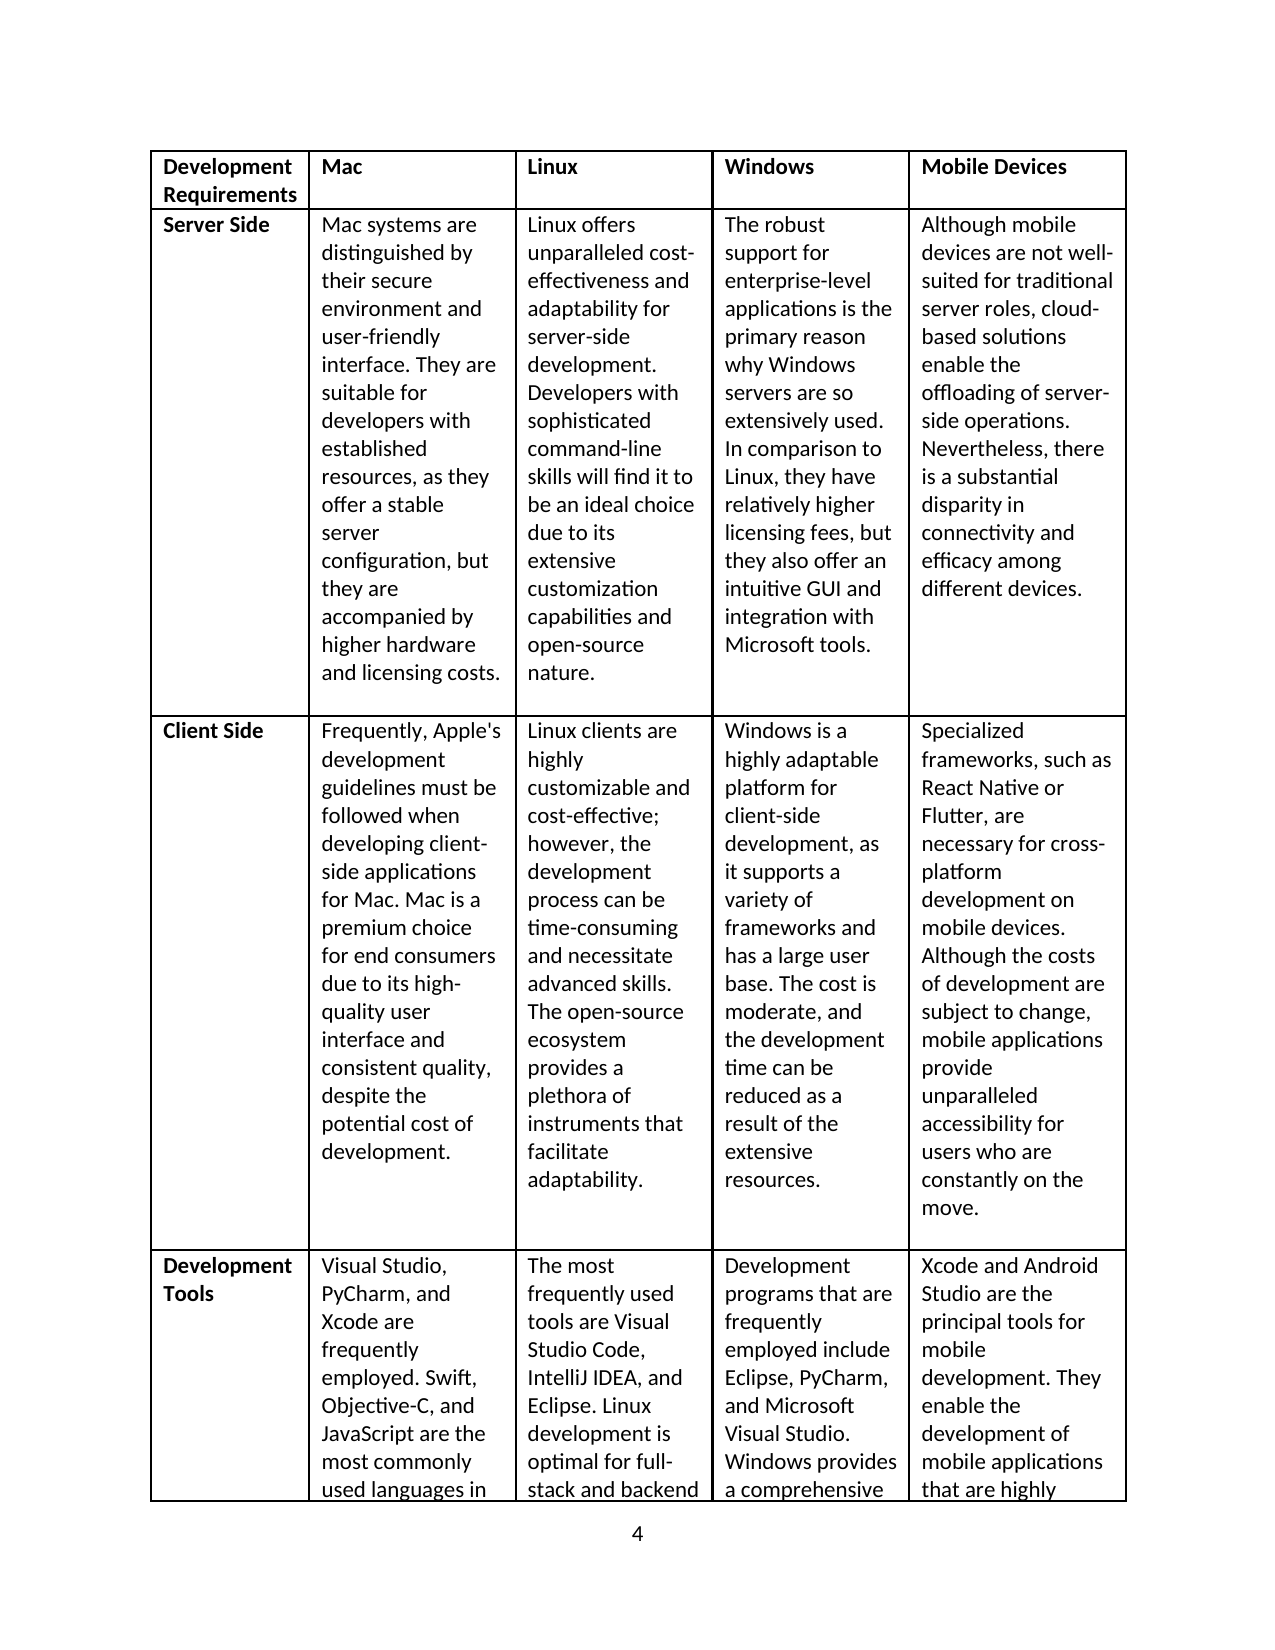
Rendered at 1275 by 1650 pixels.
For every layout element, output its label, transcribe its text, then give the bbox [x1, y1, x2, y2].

table_header Mobile Devices [910, 152, 1125, 208]
table_cell Visual Studio, PyCharm, and Xcode are frequently employed. Swift, Objective-C, and JavaScript are the most commonly used languages in Mac development, which guarantees both performance and compatibility. [310, 1251, 515, 1500]
table_cell Windows is a highly adaptable platform for client-side development, as it supports a variety of frameworks and has a large user base. The cost is moderate, and the development time can be reduced as a result of the extensive resources. [714, 717, 908, 1249]
table_cell Mac systems are distinguished by their secure environment and user-friendly interface. They are suitable for developers with established resources, as they offer a stable server configuration, but they are accompanied by higher hardware and licensing costs. [310, 210, 515, 714]
table_header Linux [517, 152, 711, 208]
table_cell Xcode and Android Studio are the principal tools for mobile development. They enable the development of mobile applications that are highly efficient, as they support languages such as Swift, Kotlin, and Java. [910, 1251, 1125, 1500]
table_cell The robust support for enterprise-level applications is the primary reason why Windows servers are so extensively used. In comparison to Linux, they have relatively higher licensing fees, but they also offer an intuitive GUI and integration with Microsoft tools. [714, 210, 908, 714]
table_header Mac [310, 152, 515, 208]
table_cell Specialized frameworks, such as React Native or Flutter, are necessary for cross-platform development on mobile devices. Although the costs of development are subject to change, mobile applications provide unparalleled accessibility for users who are constantly on the move. [910, 717, 1125, 1249]
table_cell Frequently, Apple's development guidelines must be followed when developing client-side applications for Mac. Mac is a premium choice for end consumers due to its high-quality user interface and consistent quality, despite the potential cost of development. [310, 717, 515, 1249]
table_cell The most frequently used tools are Visual Studio Code, IntelliJ IDEA, and Eclipse. Linux development is optimal for full-stack and backend applications due to the availability of supported languages such as PHP, Java, and Python. [517, 1251, 711, 1500]
table_cell Client Side [152, 717, 308, 1249]
table_cell Although mobile devices are not well-suited for traditional server roles, cloud-based solutions enable the offloading of server-side operations. Nevertheless, there is a substantial disparity in connectivity and efficacy among different devices. [910, 210, 1125, 714]
table_cell Linux offers unparalleled cost-effectiveness and adaptability for server-side development. Developers with sophisticated command-line skills will find it to be an ideal choice due to its extensive customization capabilities and open-source nature. [517, 210, 711, 714]
table_header Windows [714, 152, 908, 208]
table_cell Development Tools [152, 1251, 308, 1500]
table_cell Linux clients are highly customizable and cost-effective; however, the development process can be time-consuming and necessitate advanced skills. The open-source ecosystem provides a plethora of instruments that facilitate adaptability. [517, 717, 711, 1249]
table_cell Development programs that are frequently employed include Eclipse, PyCharm, and Microsoft Visual Studio. Windows provides a comprehensive development environment that supports languages such as JavaScript, C++, and C#. [714, 1251, 908, 1500]
table_header Development Requirements [152, 152, 308, 208]
table_cell Server Side [152, 210, 308, 714]
